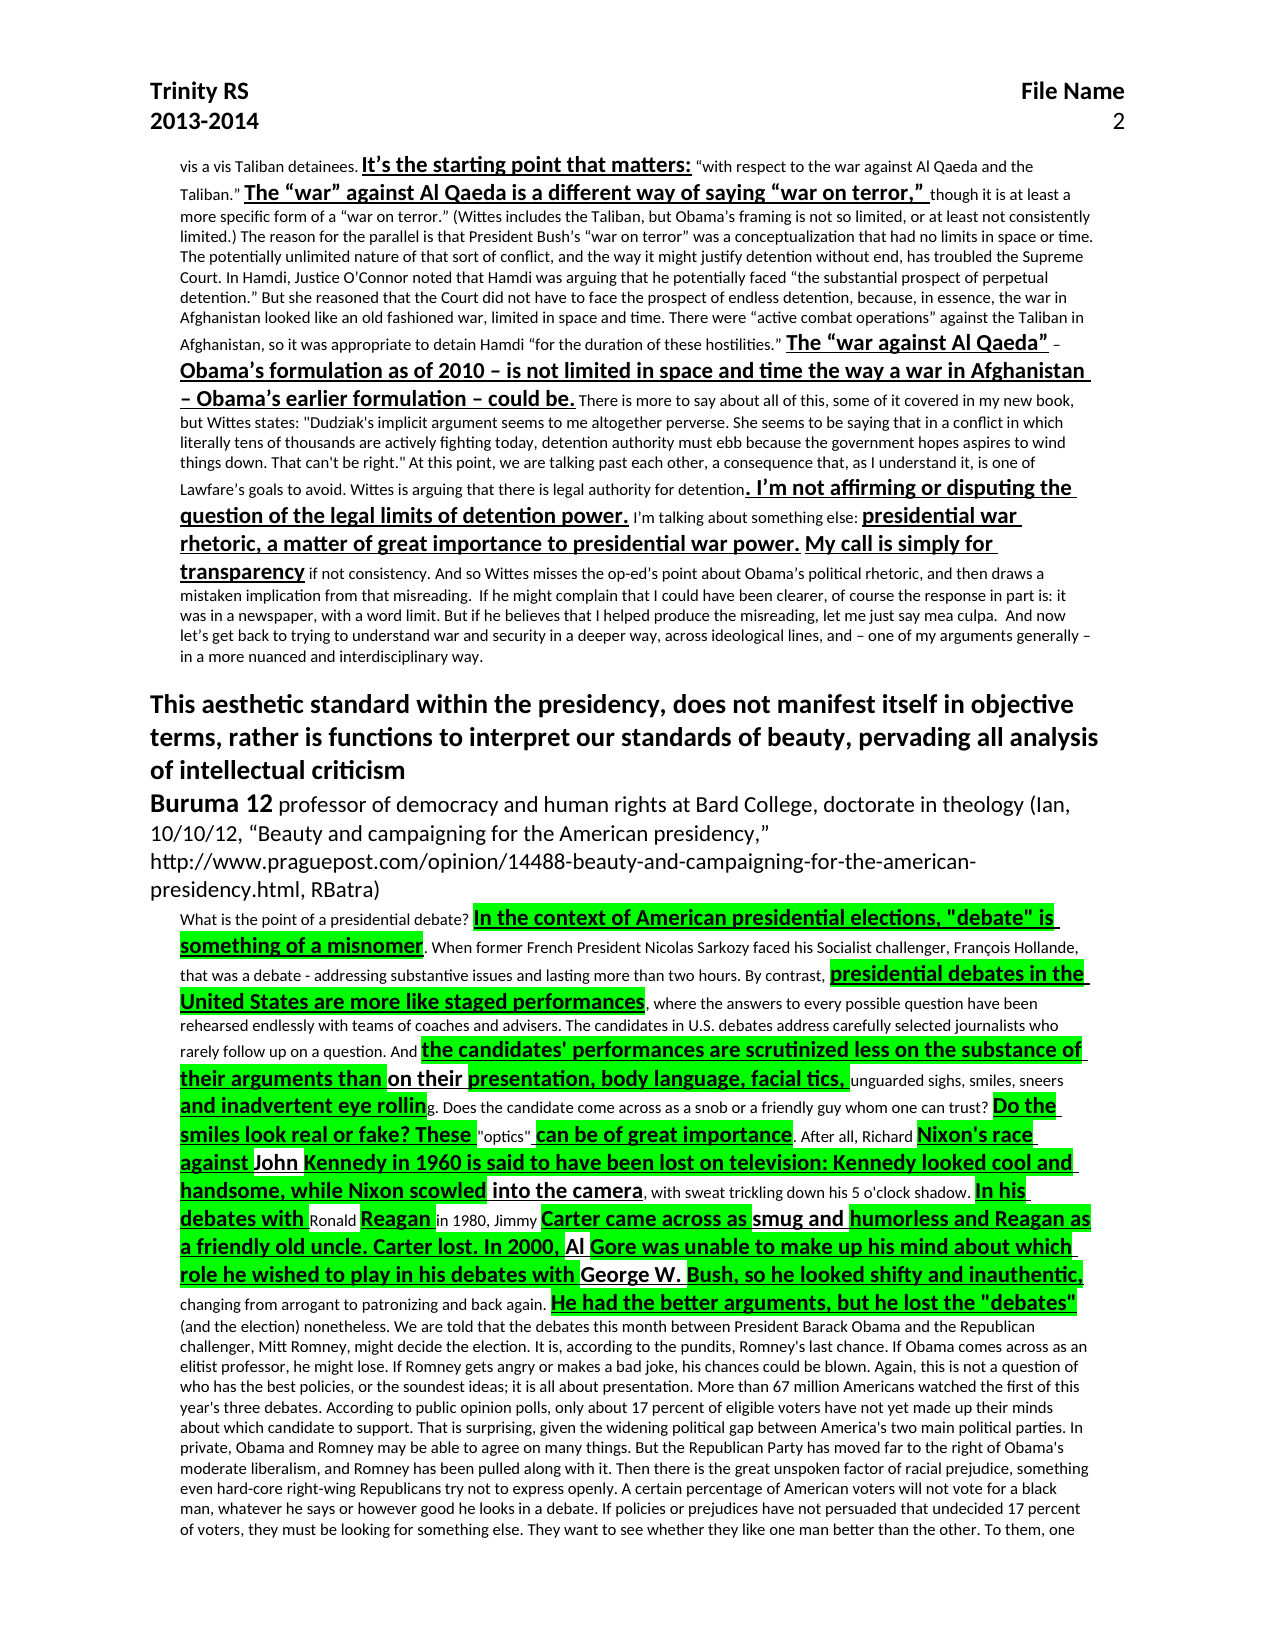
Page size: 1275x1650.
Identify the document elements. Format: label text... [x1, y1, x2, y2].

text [180, 903, 1095, 1539]
subtitle This aesthetic standard within the presidency, does not manifest itself in objective terms, rather is functions to interpret our standards of beauty, pervading all analysis of intellectual criticism [150, 687, 1125, 786]
text Buruma 12 professor of democracy and human rights at Bard College, doctorate in theology (Ian, 10/10/12, “Beauty and campaigning for the American presidency,” http://www.praguepost.com/opinion/14488-beauty-and-campaigning-for-the-american-presidency.html, RBatra) [150, 786, 1125, 903]
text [180, 150, 1095, 666]
